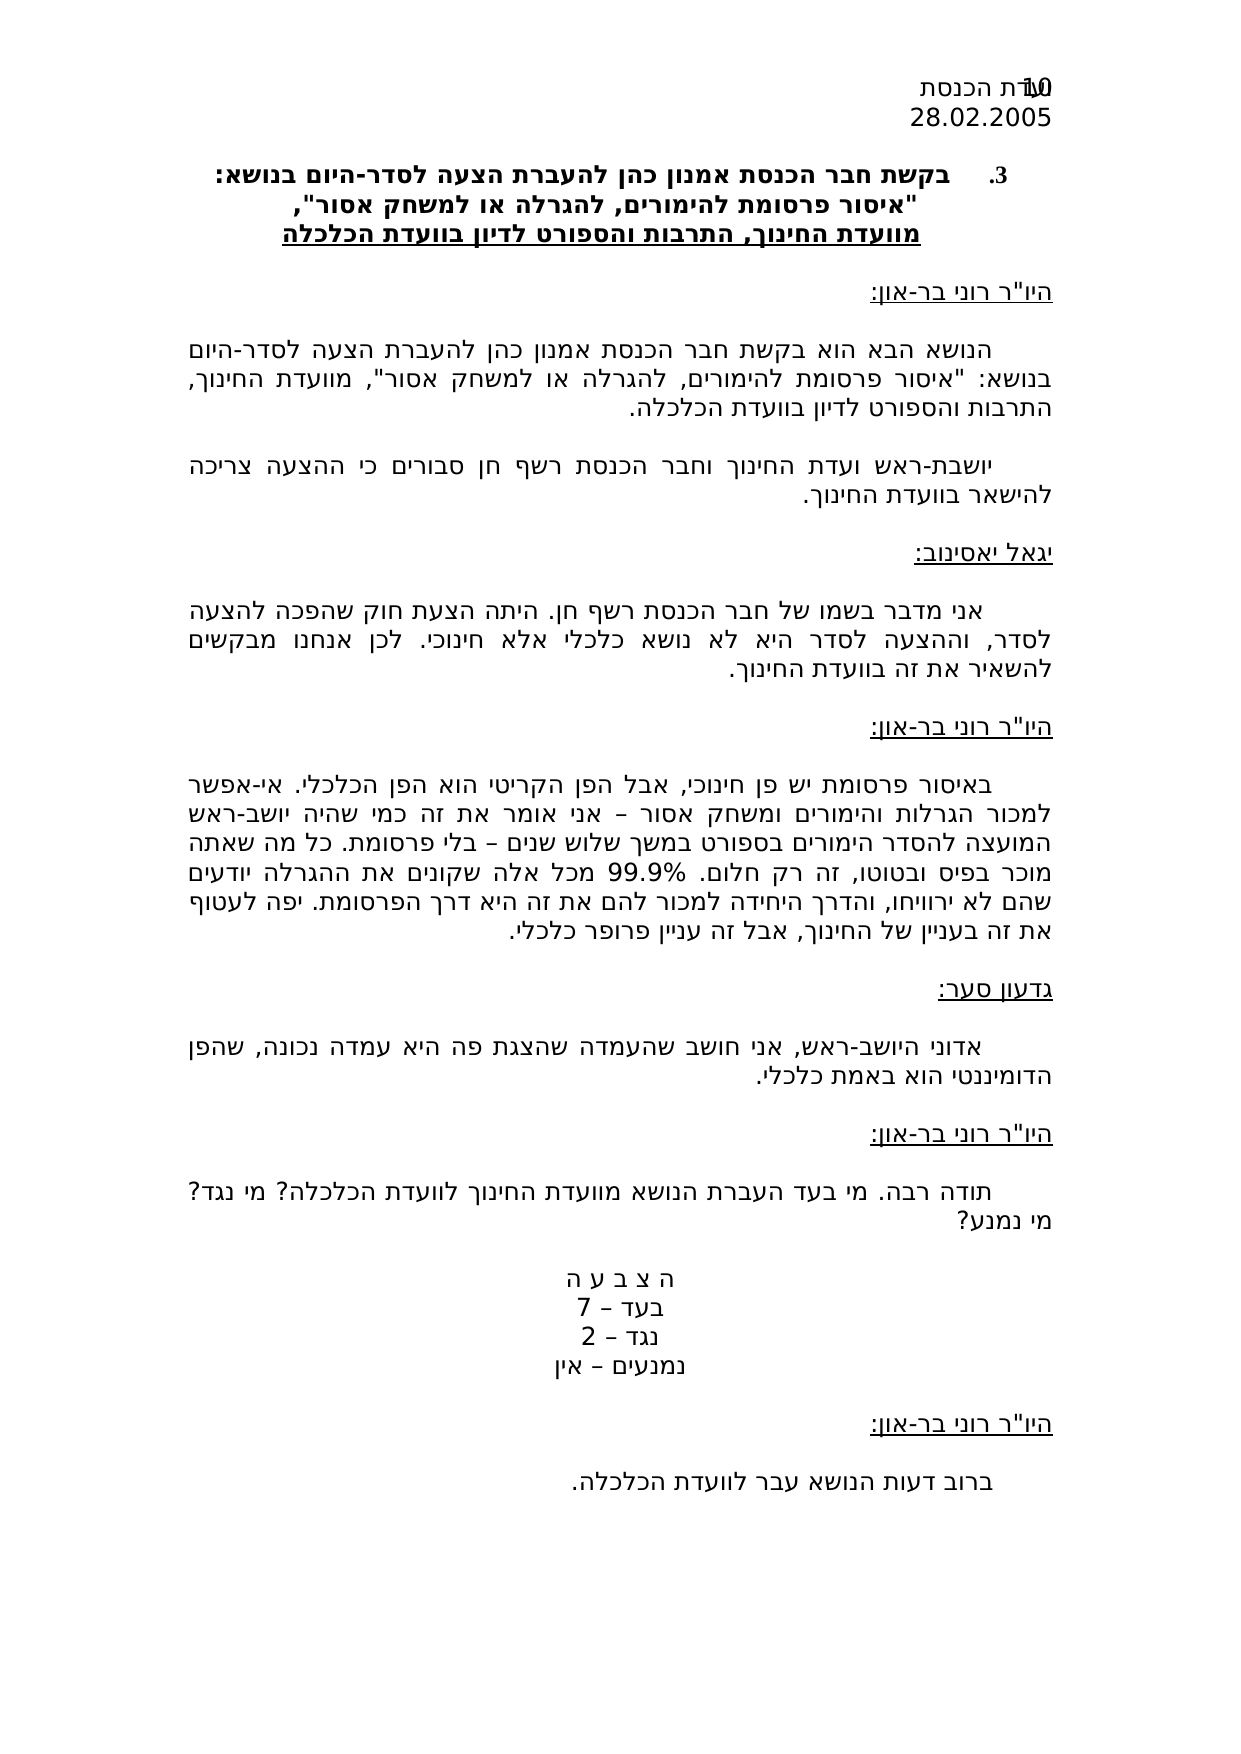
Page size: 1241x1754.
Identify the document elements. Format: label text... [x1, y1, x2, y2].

text היו"ר רוני בר-און: [187, 712, 1053, 742]
text אני מדבר בשמו של חבר הכנסת רשף חן. היתה הצעת חוק שהפכה להצעה לסדר, וההצעה לסדר היא לא נושא כלכלי אלא חינוכי. לכן אנחנו מבקשים להשאיר את זה בוועדת החינוך. [187, 596, 1053, 684]
text ברוב דעות הנושא עבר לוועדת הכלכלה. [187, 1467, 1053, 1497]
text מוועדת החינוך, התרבות והספורט לדיון בוועדת הכלכלה [187, 219, 1015, 248]
text נמנעים – אין [187, 1352, 1053, 1381]
text בעד – 7 [187, 1293, 1053, 1322]
text היו"ר רוני בר-און: [187, 1409, 1053, 1439]
text ה צ ב ע ה [187, 1264, 1053, 1293]
text הנושא הבא הוא בקשת חבר הכנסת אמנון כהן להעברת הצעה לסדר-היום בנושא: "איסור פרסומת להימורים, להגרלה או למשחק אסור", מוועדת החינוך, התרבות והספורט לדיון בוועדת הכלכלה. [187, 335, 1053, 422]
text נגד – 2 [187, 1322, 1053, 1352]
text יגאל יאסינוב: [187, 538, 1053, 567]
text באיסור פרסומת יש פן חינוכי, אבל הפן הקריטי הוא הפן הכלכלי. אי-אפשר למכור הגרלות והימורים ומשחק אסור – אני אומר את זה כמי שהיה יושב-ראש המועצה להסדר הימורים בספורט במשך שלוש שנים – בלי פרסומת. כל מה שאתה מוכר בפיס ובטוטו, זה רק חלום. 99.9% מכל אלה שקונים את ההגרלה יודעים שהם לא ירוויחו, והדרך היחידה למכור להם את זה היא דרך הפרסומת. יפה לעטוף את זה בעניין של החינוך, אבל זה עניין פרופר כלכלי. [187, 770, 1053, 945]
text "איסור פרסומת להימורים, להגרלה או למשחק אסור", [187, 190, 1015, 219]
text היו"ר רוני בר-און: [187, 277, 1053, 306]
text יושבת-ראש ועדת החינוך וחבר הכנסת רשף חן סבורים כי ההצעה צריכה להישאר בוועדת החינוך. [187, 451, 1053, 509]
text תודה רבה. מי בעד העברת הנושא מוועדת החינוך לוועדת הכלכלה? מי נגד? מי נמנע? [187, 1177, 1053, 1235]
list בקשת חבר הכנסת אמנון כהן להעברת הצעה לסדר-היום בנושא: [187, 161, 1015, 190]
text גדעון סער: [187, 974, 1053, 1003]
text היו"ר רוני בר-און: [187, 1119, 1053, 1148]
text אדוני היושב-ראש, אני חושב שהעמדה שהצגת פה היא עמדה נכונה, שהפן הדומיננטי הוא באמת כלכלי. [187, 1032, 1053, 1090]
